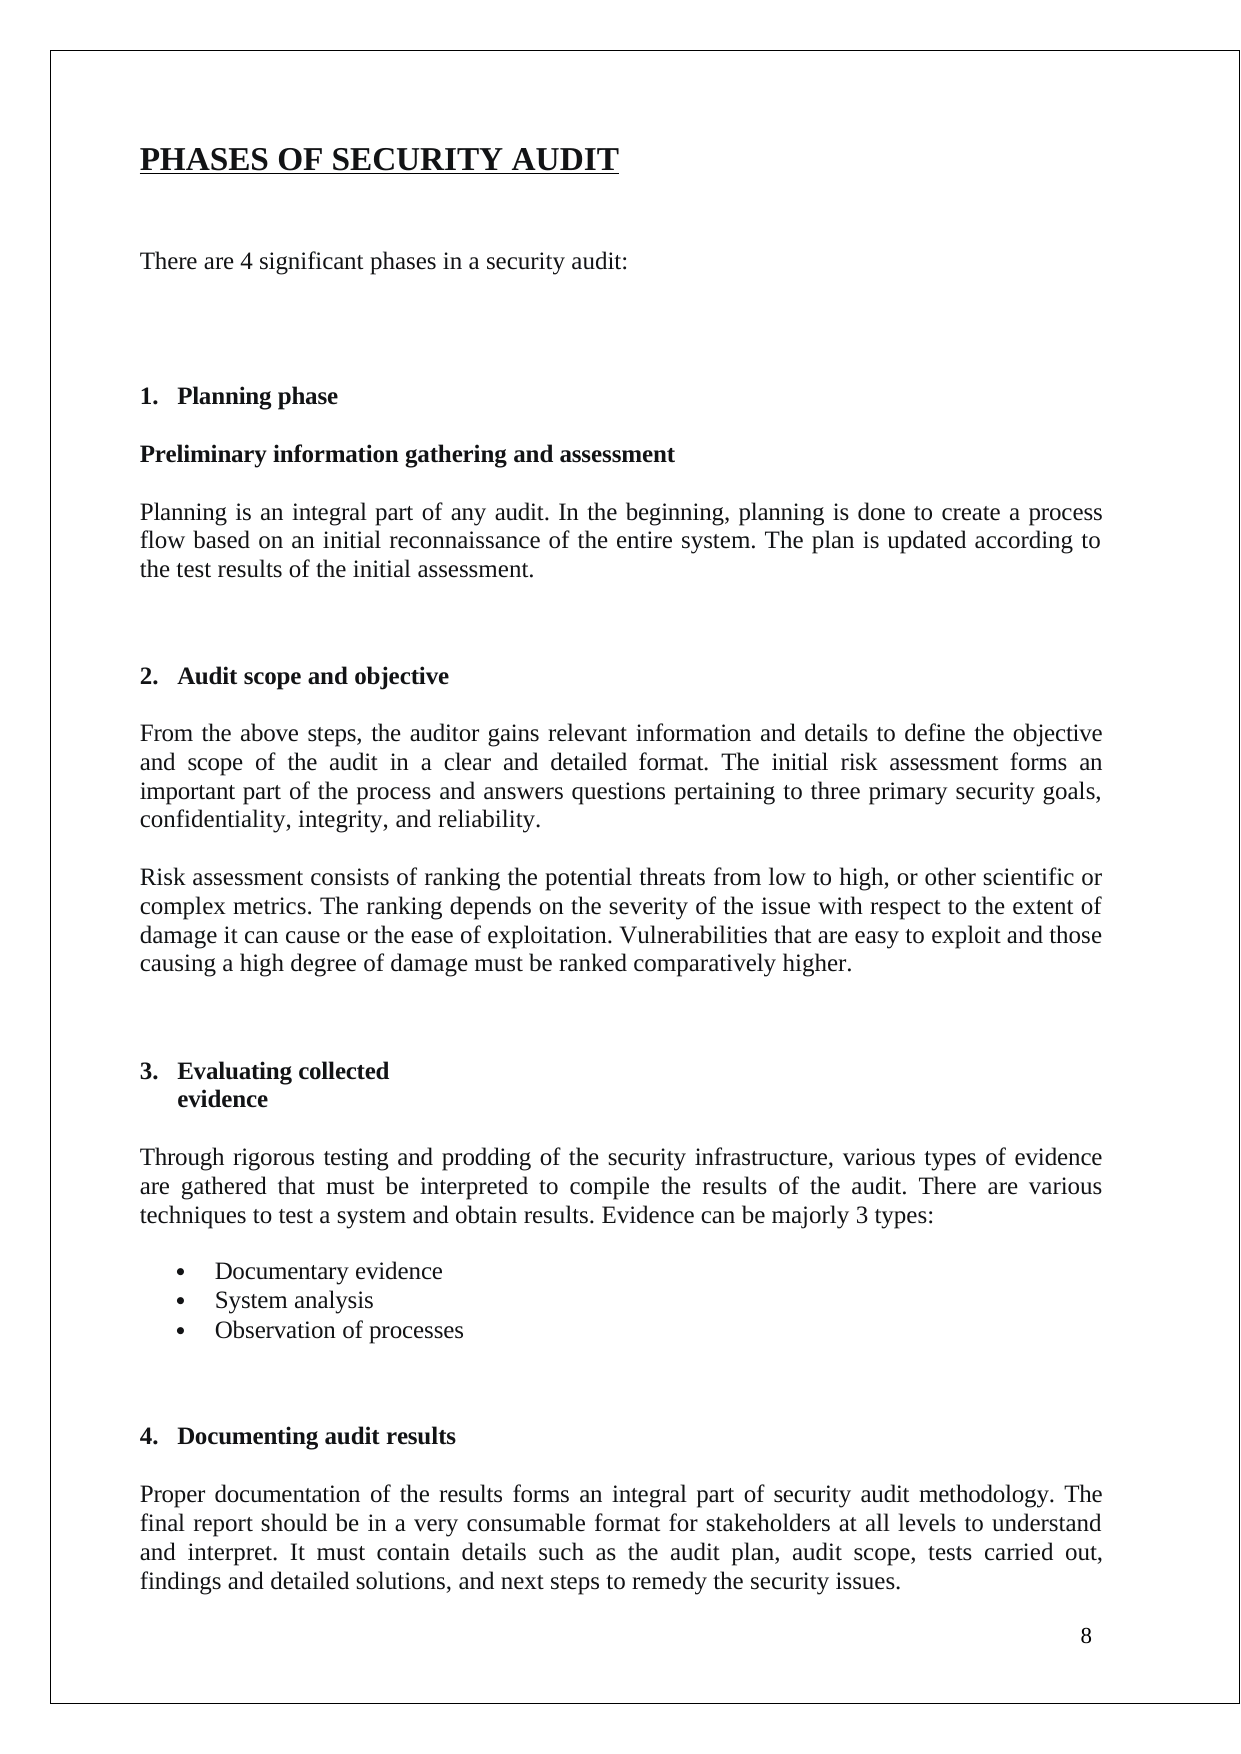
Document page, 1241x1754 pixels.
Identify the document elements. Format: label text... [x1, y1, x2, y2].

list Documentary evidence [177, 1257, 1239, 1286]
subtitle Planning phase [139, 381, 1239, 410]
text Risk assessment consists of ranking the potential threats from low to high, or other scientific or complex metrics. The ranking depends on the severity of the issue with respect to the extent of damage it can cause or the ease of exploitation. Vulnerabilities that are easy to exploit and those causing a high degree of damage must be ranked comparatively higher. [139, 862, 1103, 977]
text From the above steps, the auditor gains relevant information and details to define the objective and scope of the audit in a clear and detailed format. The initial risk assessment forms an important part of the process and answers questions pertaining to three primary security goals, confidentiality, integrity, and reliability. [139, 718, 1103, 833]
subtitle PHASES OF SECURITY AUDIT [64, 139, 1098, 178]
text Through rigorous testing and prodding of the security infrastructure, various types of evidence are gathered that must be interpreted to compile the results of the audit. There are various techniques to test a system and obtain results. Evidence can be majorly 3 types: [139, 1142, 1103, 1228]
text There are 4 significant phases in a security audit: [139, 246, 1239, 275]
subtitle Documenting audit results [139, 1421, 489, 1450]
text Preliminary information gathering and assessment [139, 439, 1239, 468]
text Proper documentation of the results forms an integral part of security audit methodology. The final report should be in a very consumable format for stakeholders at all levels to understand and interpret. It must contain details such as the audit plan, audit scope, tests carried out, findings and detailed solutions, and next steps to remedy the security issues. [139, 1479, 1103, 1594]
subtitle Audit scope and objective [139, 661, 1239, 689]
subtitle Evaluating collected evidence [139, 1056, 484, 1113]
text Planning is an integral part of any audit. In the beginning, planning is done to create a process flow based on an initial reconnaissance of the entire system. The plan is updated according to the test results of the initial assessment. [139, 497, 1103, 583]
list System analysis [177, 1286, 1239, 1314]
list Observation of processes [177, 1315, 1239, 1344]
